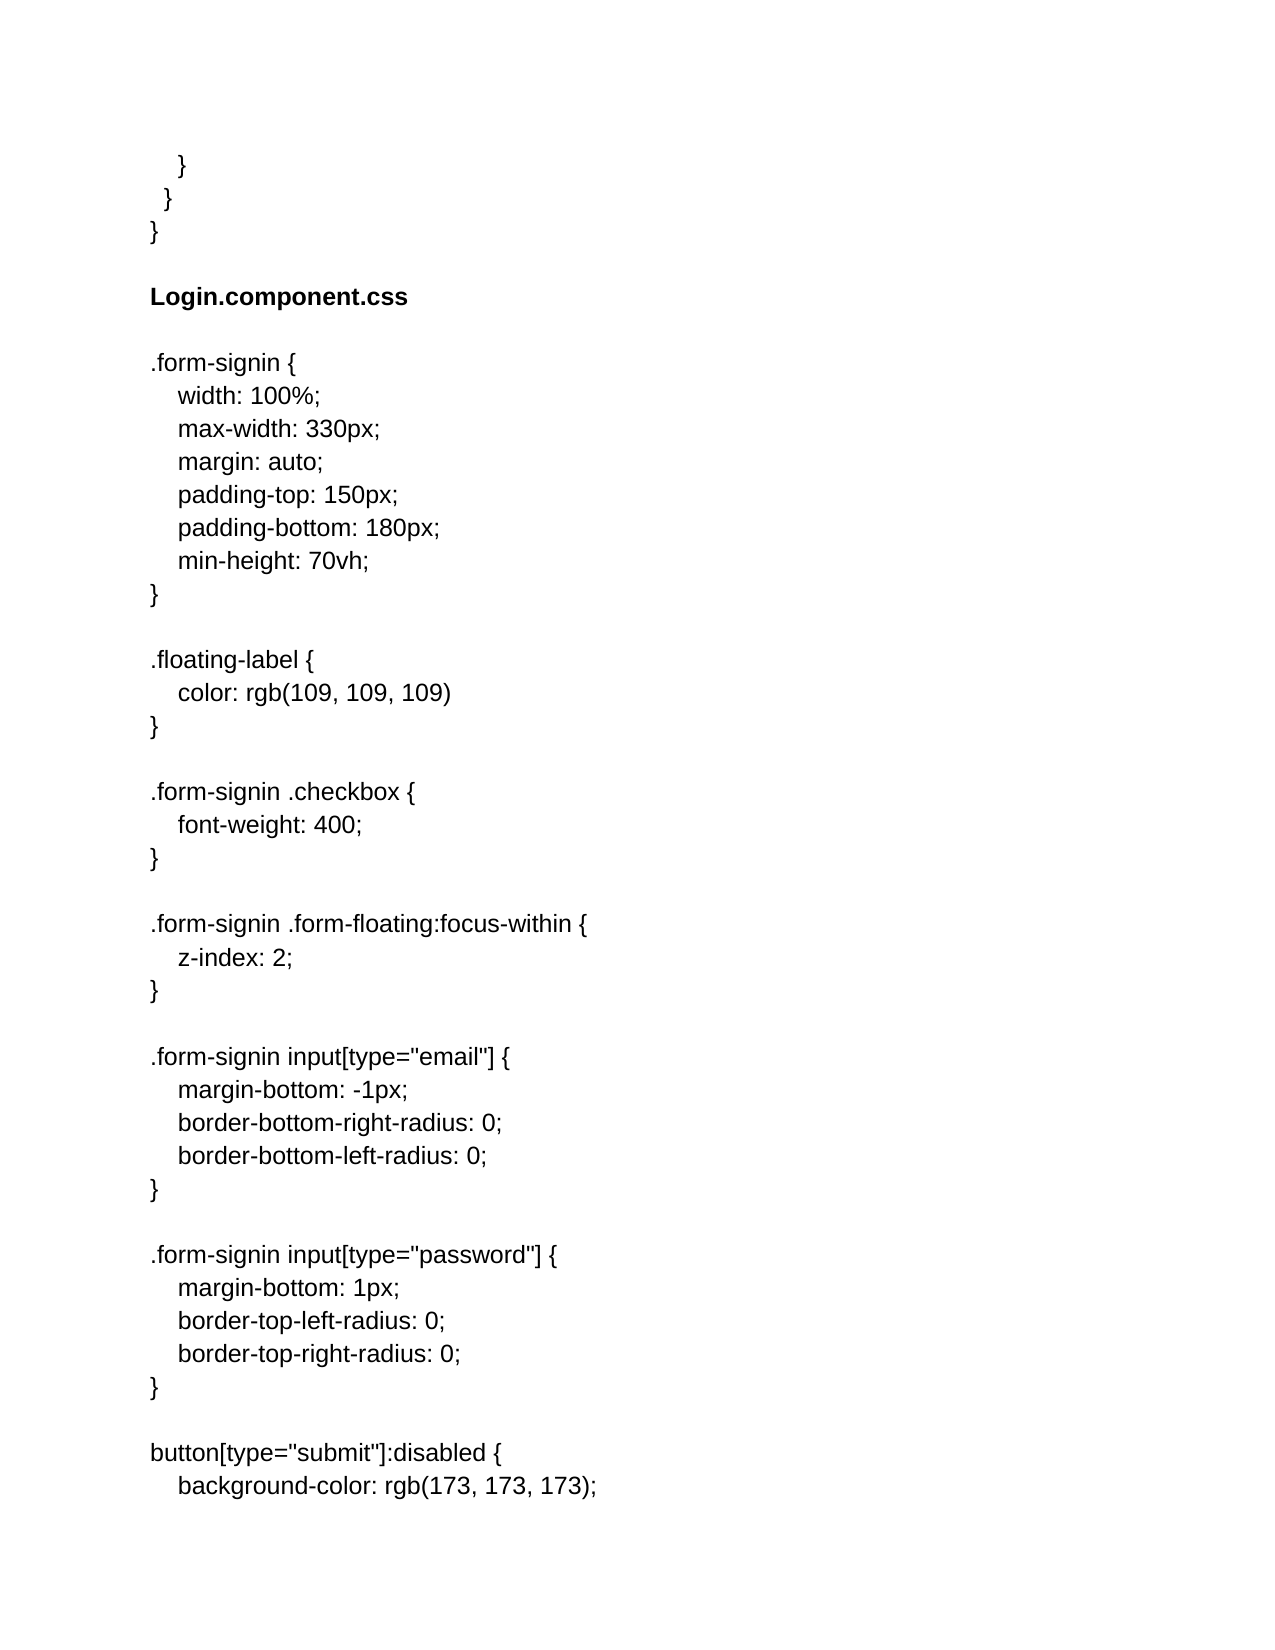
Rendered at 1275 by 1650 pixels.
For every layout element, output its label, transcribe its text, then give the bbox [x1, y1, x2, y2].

text max-width: 330px; [150, 414, 1125, 443]
text .floating-label { [150, 645, 1125, 674]
text } [150, 1372, 1125, 1401]
text min-height: 70vh; [150, 546, 1125, 575]
text padding-top: 150px; [150, 480, 1125, 509]
text } [150, 711, 1125, 740]
text } [150, 976, 1125, 1004]
text margin-bottom: -1px; [150, 1074, 1125, 1103]
text } [150, 216, 1125, 245]
text margin: auto; [150, 447, 1125, 476]
text z-index: 2; [150, 942, 1125, 971]
text .form-signin .form-floating:focus-within { [150, 909, 1125, 938]
text .form-signin { [150, 348, 1125, 377]
text border-top-left-radius: 0; [150, 1306, 1125, 1334]
text border-top-right-radius: 0; [150, 1339, 1125, 1367]
text color: rgb(109, 109, 109) [150, 678, 1125, 707]
text .form-signin input[type="email"] { [150, 1042, 1125, 1070]
text .form-signin .checkbox { [150, 777, 1125, 806]
text } [150, 843, 1125, 872]
text button[type="submit"]:disabled { [150, 1438, 1125, 1467]
text } [150, 579, 1125, 608]
text Login.component.css [150, 282, 1125, 311]
text border-bottom-left-radius: 0; [150, 1141, 1125, 1169]
text } [150, 183, 1125, 212]
text padding-bottom: 180px; [150, 513, 1125, 542]
text } [150, 150, 1125, 179]
text margin-bottom: 1px; [150, 1273, 1125, 1301]
text } [150, 1174, 1125, 1202]
text width: 100%; [150, 381, 1125, 410]
text border-bottom-right-radius: 0; [150, 1108, 1125, 1136]
text .form-signin input[type="password"] { [150, 1240, 1125, 1268]
text background-color: rgb(173, 173, 173); [150, 1471, 1125, 1499]
text font-weight: 400; [150, 810, 1125, 839]
